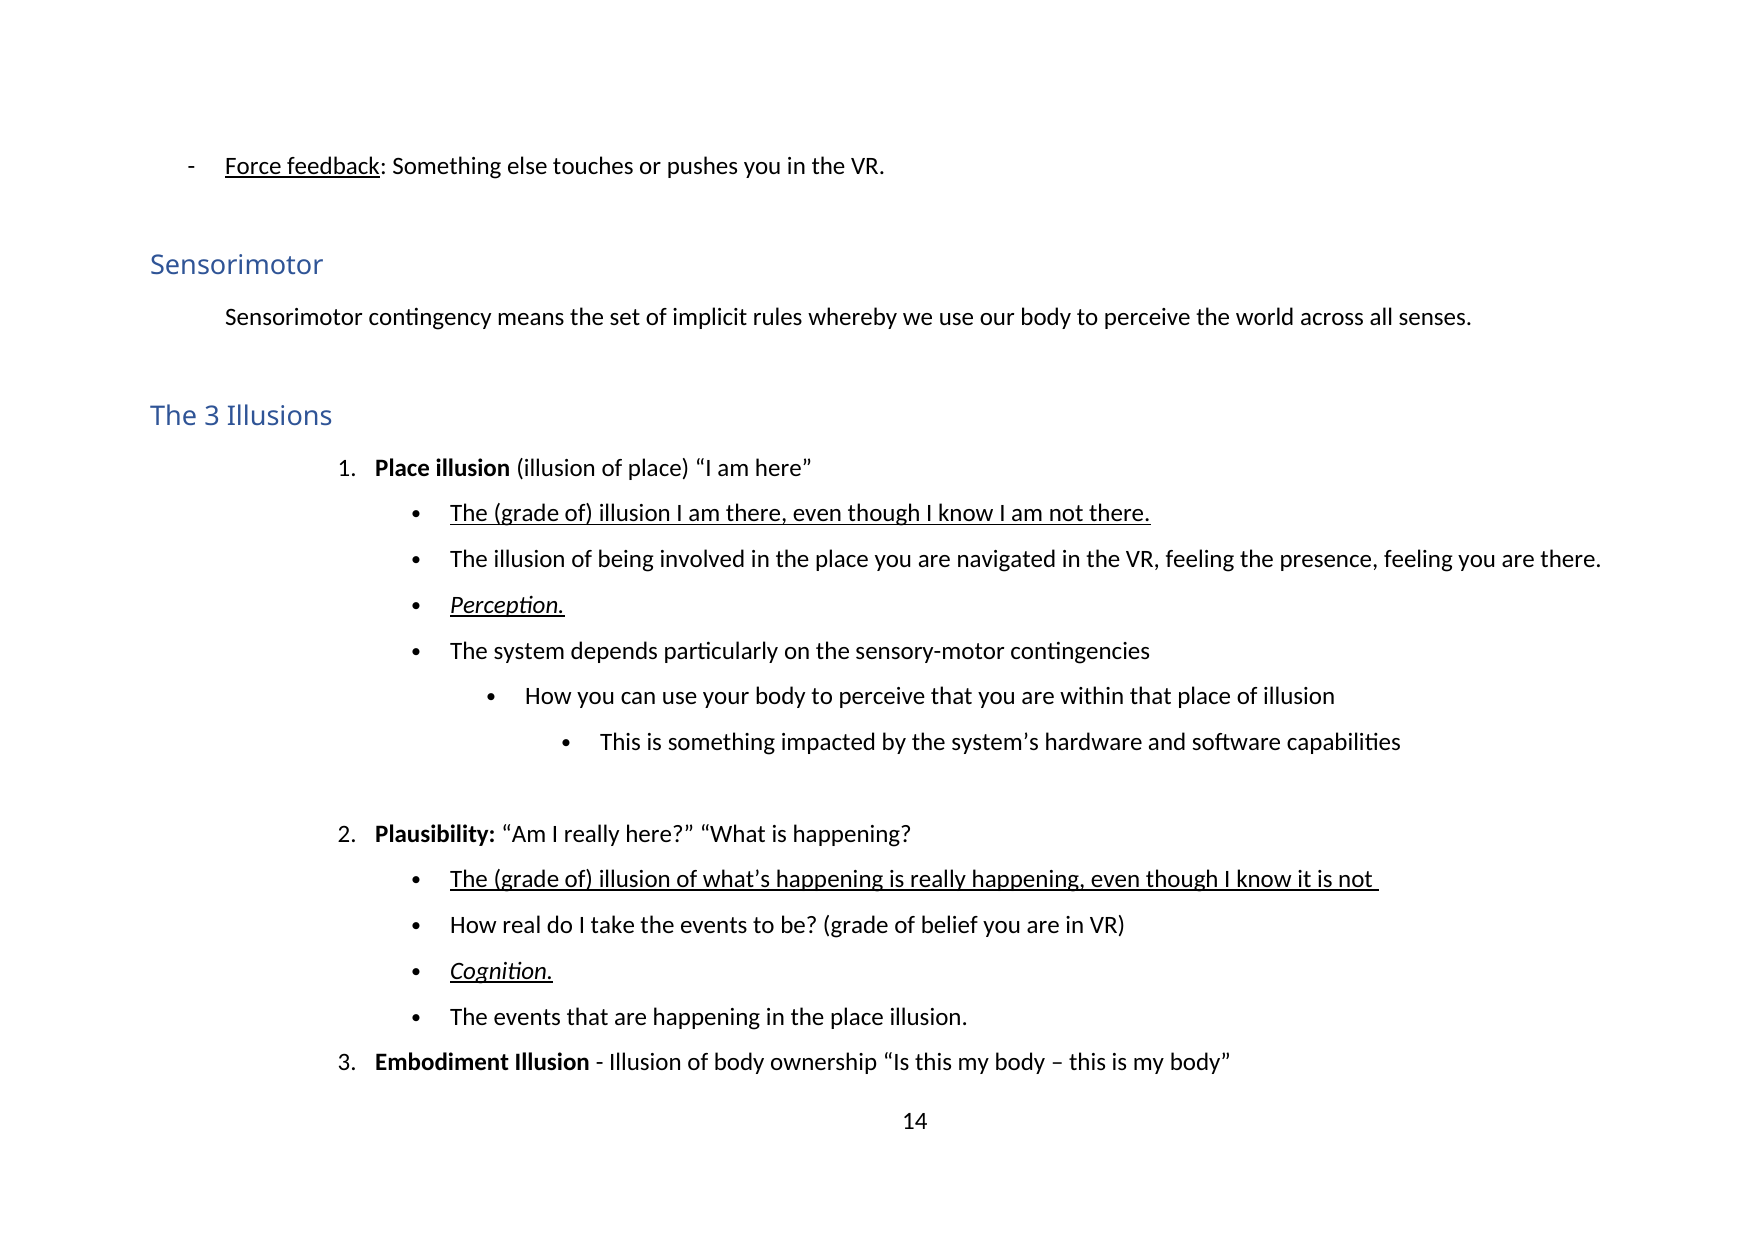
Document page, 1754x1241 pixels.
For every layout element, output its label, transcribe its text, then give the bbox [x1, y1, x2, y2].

list Plausibility: “Am I really here?” “What is happening? [337, 818, 1604, 848]
list How real do I take the events to be? (grade of belief you are in VR) [412, 909, 1604, 940]
list The events that are happening in the place illusion. [412, 1001, 1604, 1031]
list Embodiment Illusion - Illusion of body ownership “Is this my body – this is my body” [337, 1046, 1604, 1077]
list Perception. [412, 589, 1604, 619]
subtitle Sensorimotor [150, 246, 1604, 282]
list Cognition. [412, 955, 1604, 985]
list The illusion of being involved in the place you are navigated in the VR, feeling the presence, feeling you are there. [412, 543, 1604, 574]
list The (grade of) illusion I am there, even though I know I am not there. [412, 498, 1604, 528]
list Place illusion (illusion of place) “I am here” [337, 452, 1604, 482]
list The system depends particularly on the sensory-motor contingencies [412, 635, 1604, 665]
subtitle The 3 Illusions [150, 397, 1604, 433]
list The (grade of) illusion of what’s happening is really happening, even though I know it is not [412, 863, 1604, 894]
text Sensorimotor contingency means the set of implicit rules whereby we use our body to perceive the world across all senses. [150, 301, 1604, 331]
list How you can use your body to perceive that you are within that place of illusion [487, 681, 1604, 711]
list Force feedback: Something else touches or pushes you in the VR. [187, 150, 1604, 181]
list This is something impacted by the system’s hardware and software capabilities [562, 726, 1604, 757]
